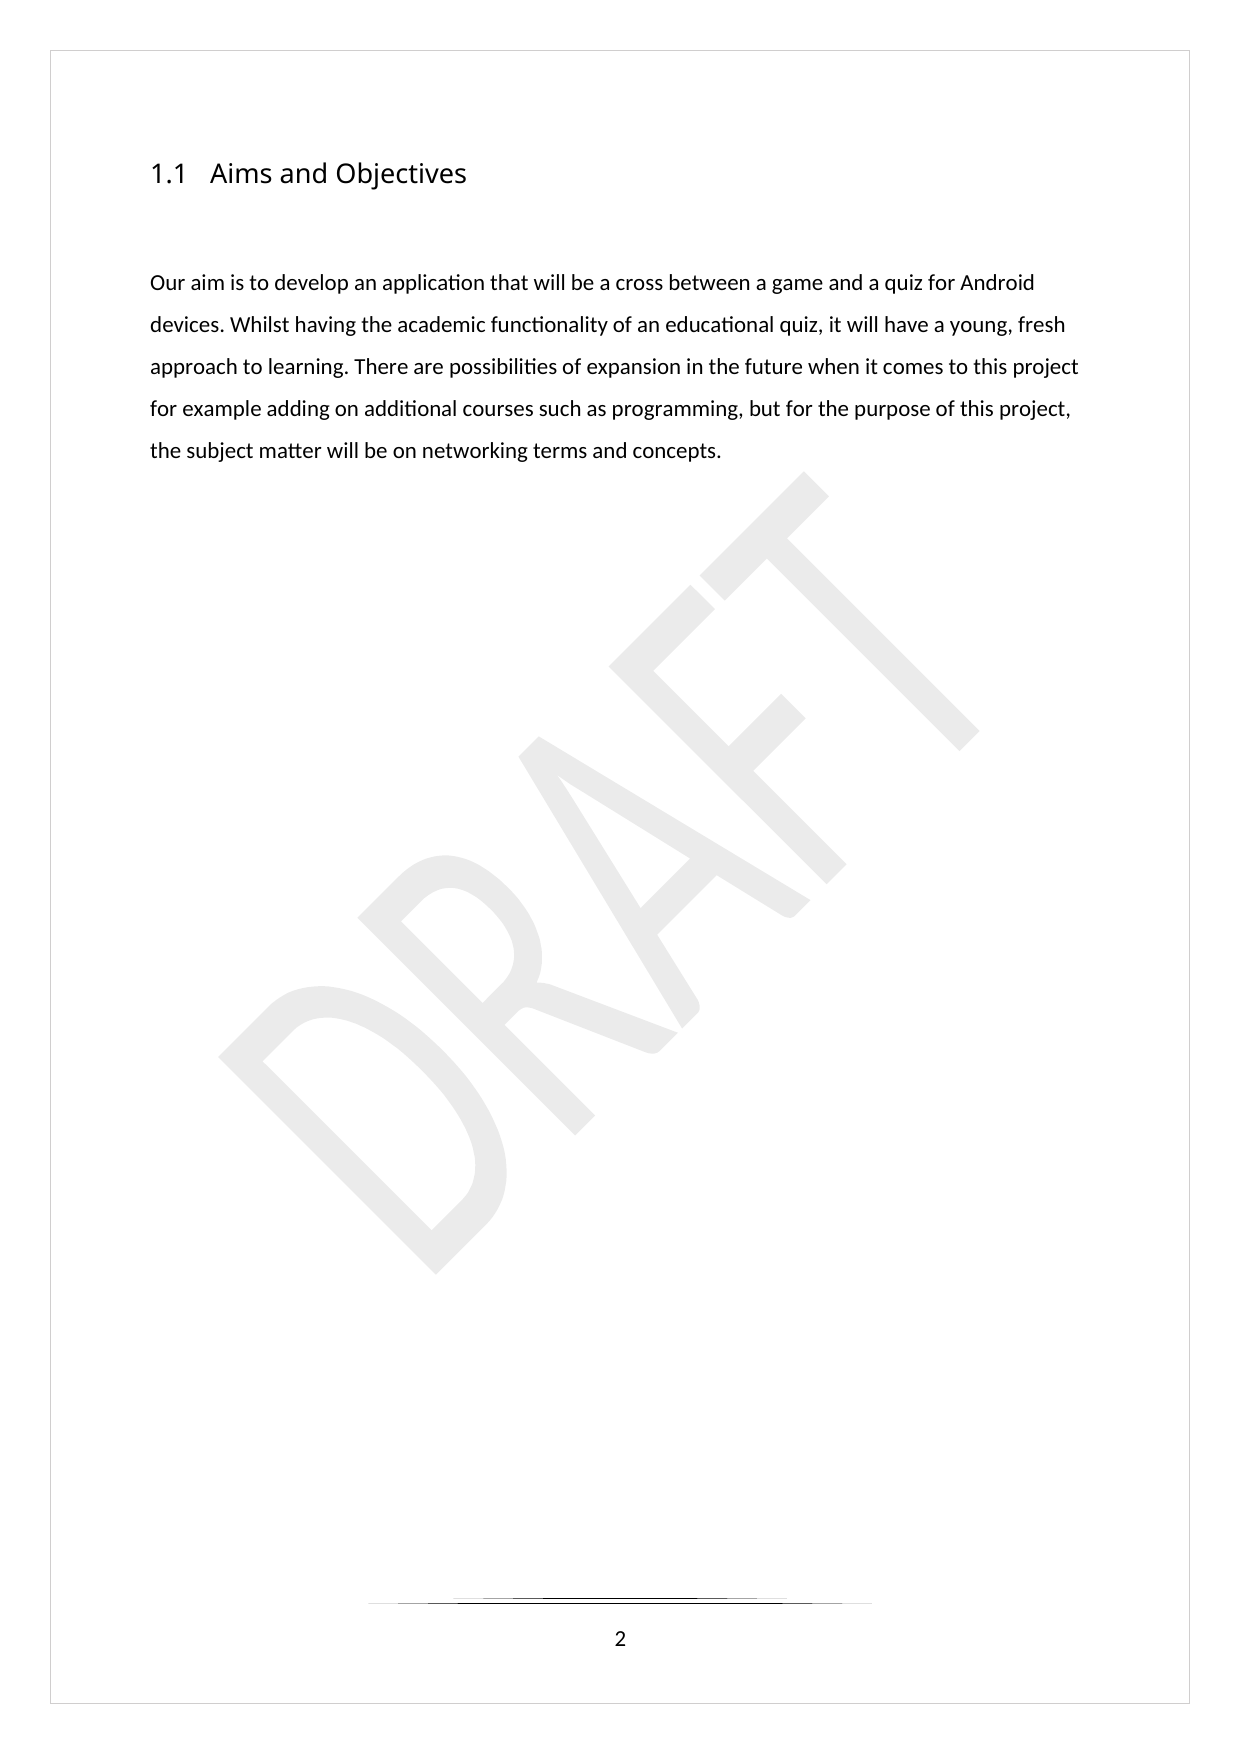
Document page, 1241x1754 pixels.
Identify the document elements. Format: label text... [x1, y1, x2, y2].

text Our aim is to develop an application that will be a cross between a game and a quiz for Android devices. Whilst having the academic functionality of an educational quiz, it will have a young, fresh approach to learning. There are possibilities of expansion in the future when it comes to this project for example adding on additional courses such as programming, but for the purpose of this project, the subject matter will be on networking terms and concepts. [150, 268, 1090, 464]
subtitle Aims and Objectives [150, 154, 1090, 191]
